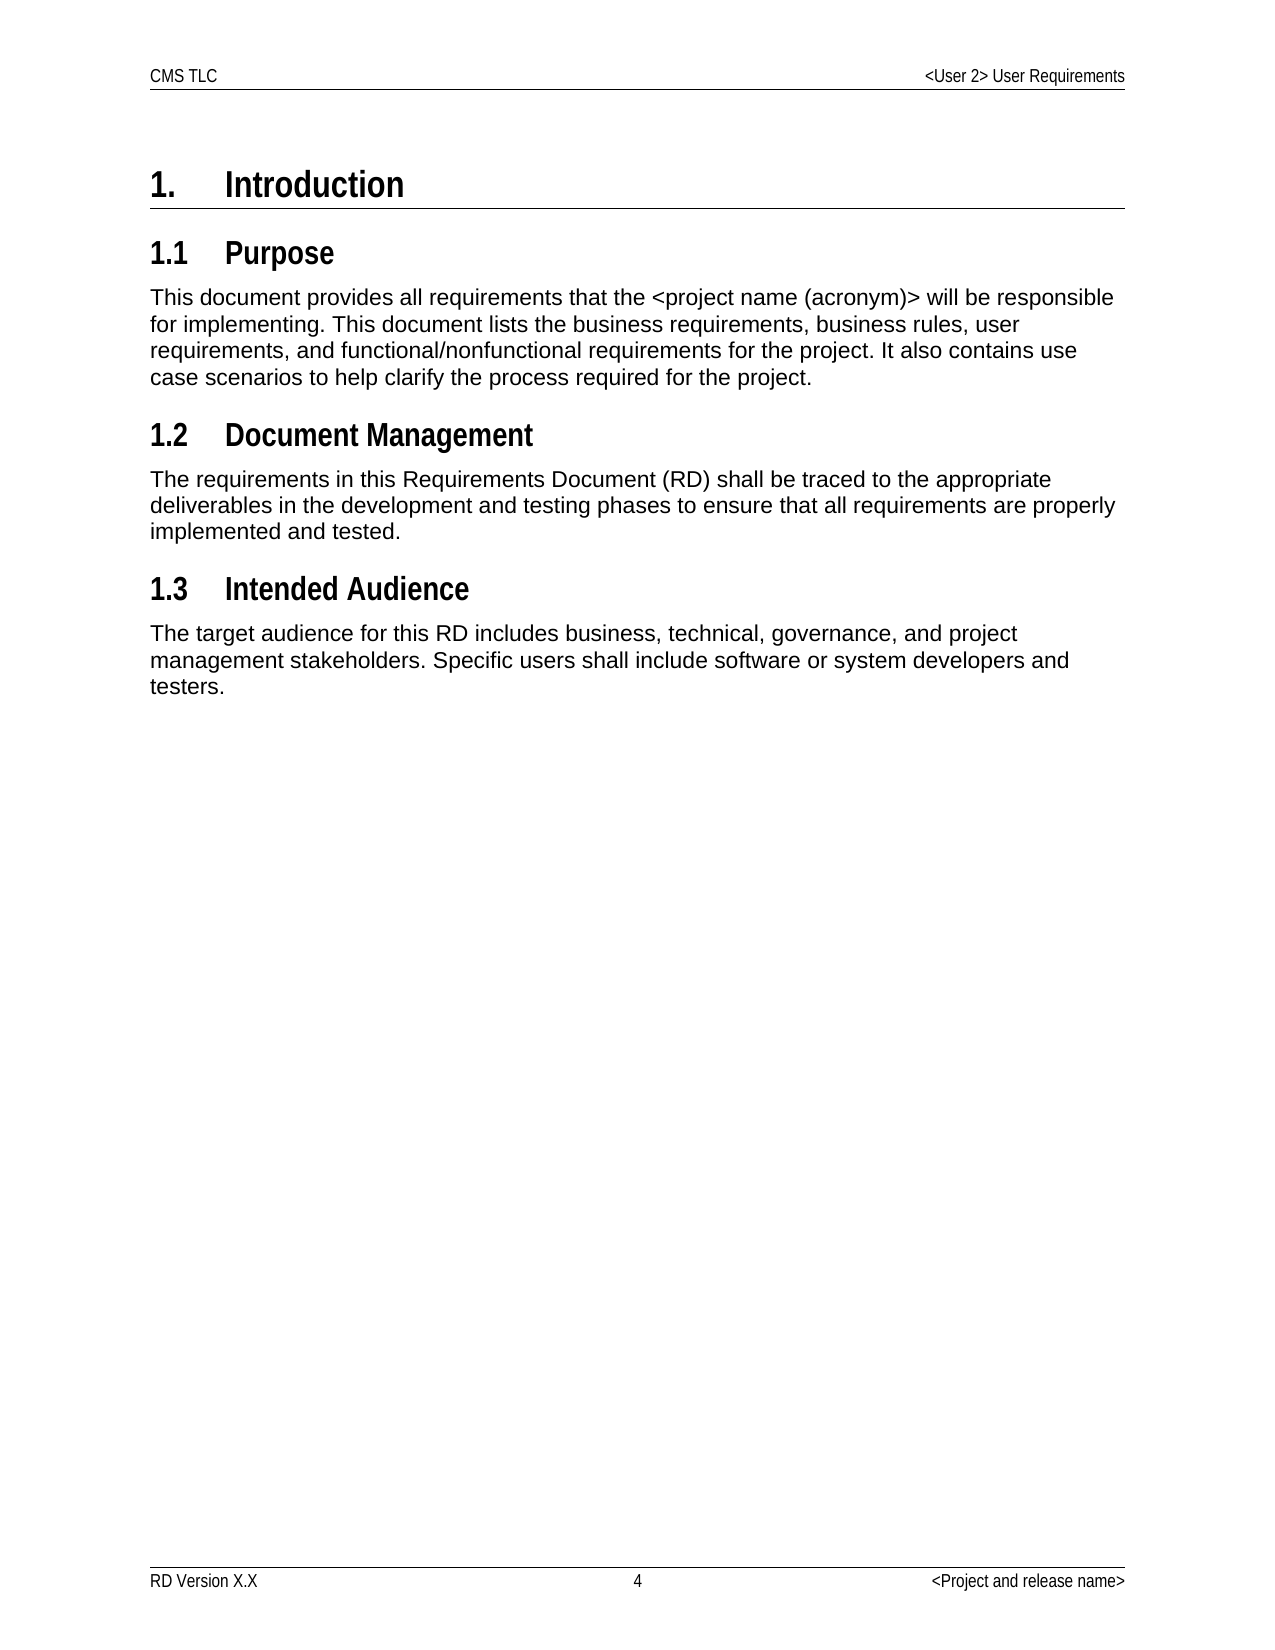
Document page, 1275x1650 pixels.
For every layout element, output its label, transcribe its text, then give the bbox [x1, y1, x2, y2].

subtitle Introduction [150, 162, 1125, 208]
text The requirements in this Requirements Document (RD) shall be traced to the appropriate deliverables in the development and testing phases to ensure that all requirements are properly implemented and tested. [150, 466, 1125, 544]
text This document provides all requirements that the <project name (acronym)> will be responsible for implementing. This document lists the business requirements, business rules, user requirements, and functional/nonfunctional requirements for the project. It also contains use case scenarios to help clarify the process required for the project. [150, 284, 1125, 390]
subtitle Document Management [150, 415, 1125, 453]
text The target audience for this RD includes business, technical, governance, and project management stakeholders. Specific users shall include software or system developers and testers. [150, 620, 1125, 699]
subtitle Intended Audience [150, 569, 1125, 608]
subtitle Purpose [150, 234, 1125, 272]
